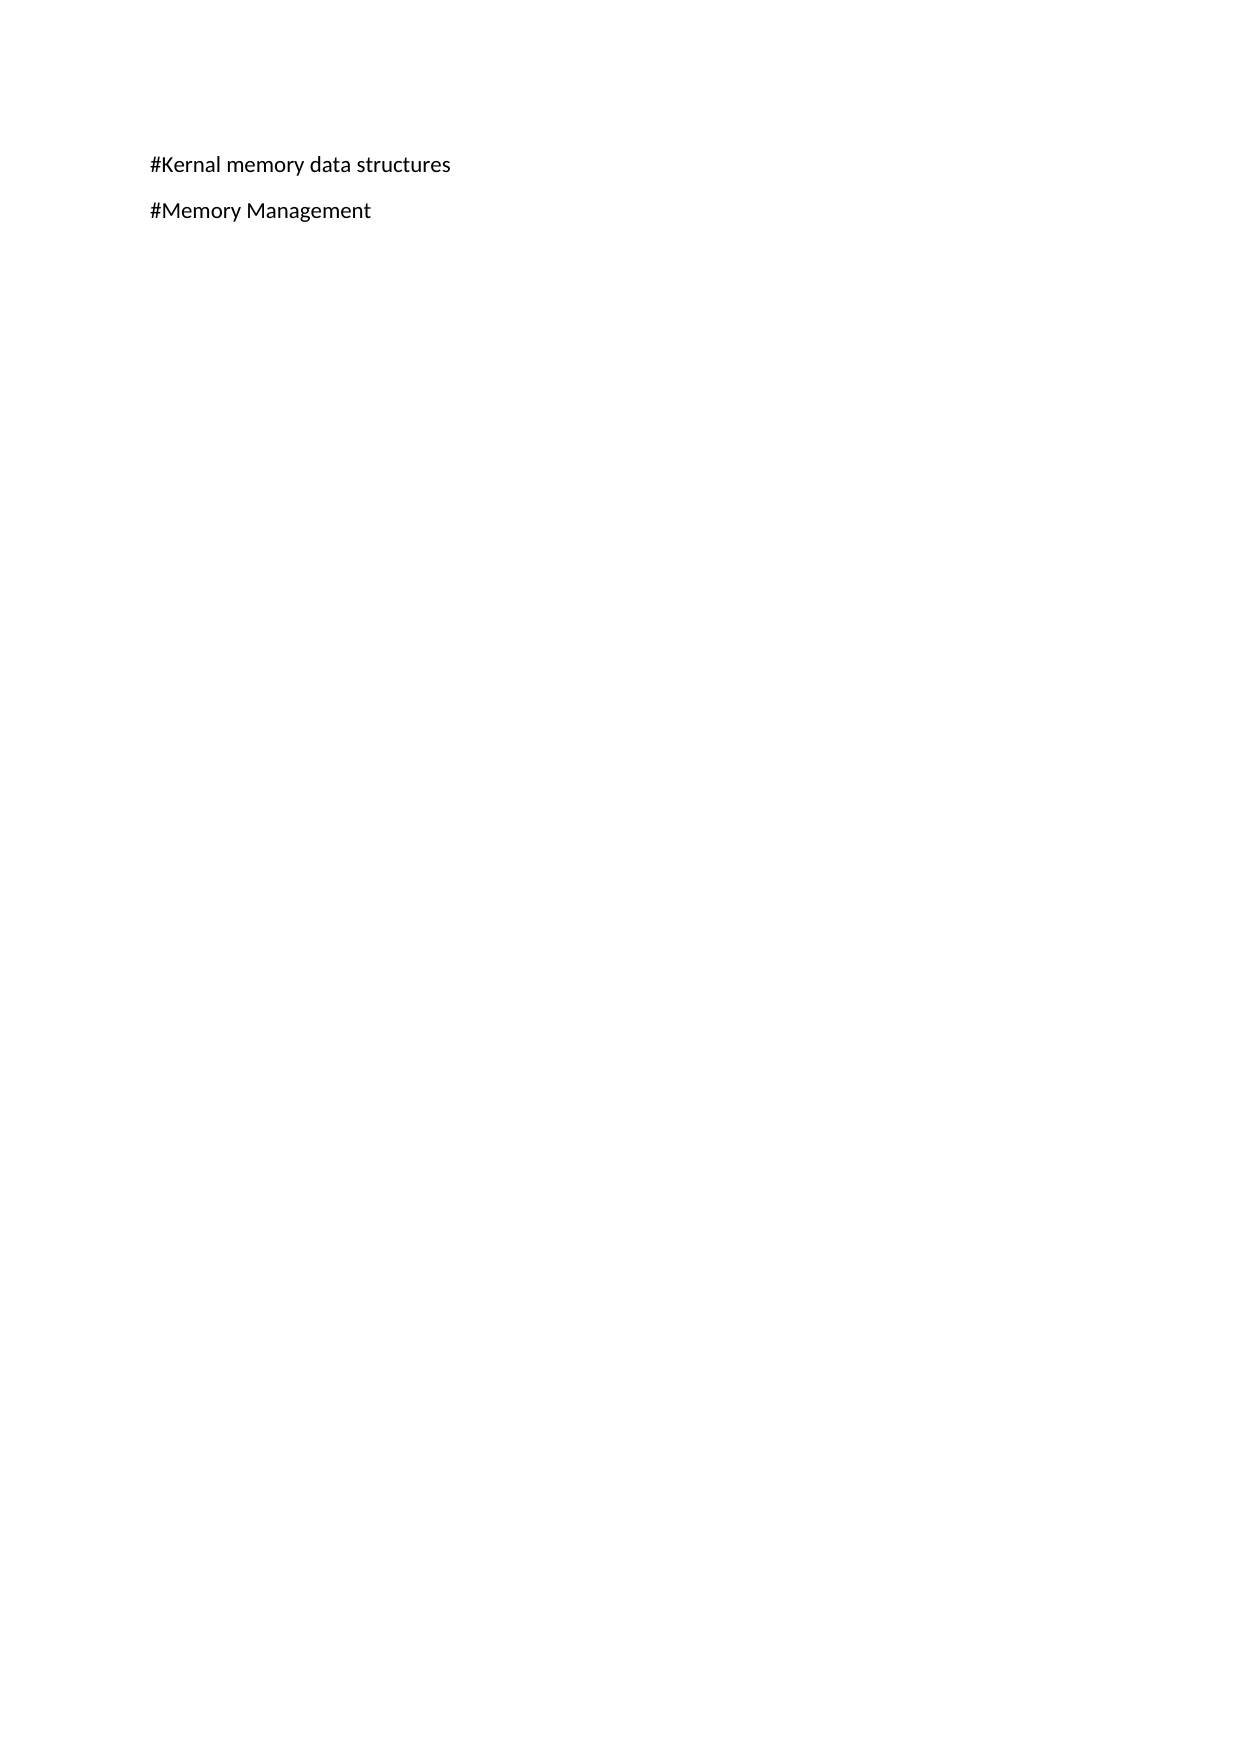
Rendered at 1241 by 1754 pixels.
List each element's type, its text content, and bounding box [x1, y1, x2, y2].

text #Memory Management [150, 196, 1090, 224]
text #Kernal memory data structures [150, 150, 1090, 178]
